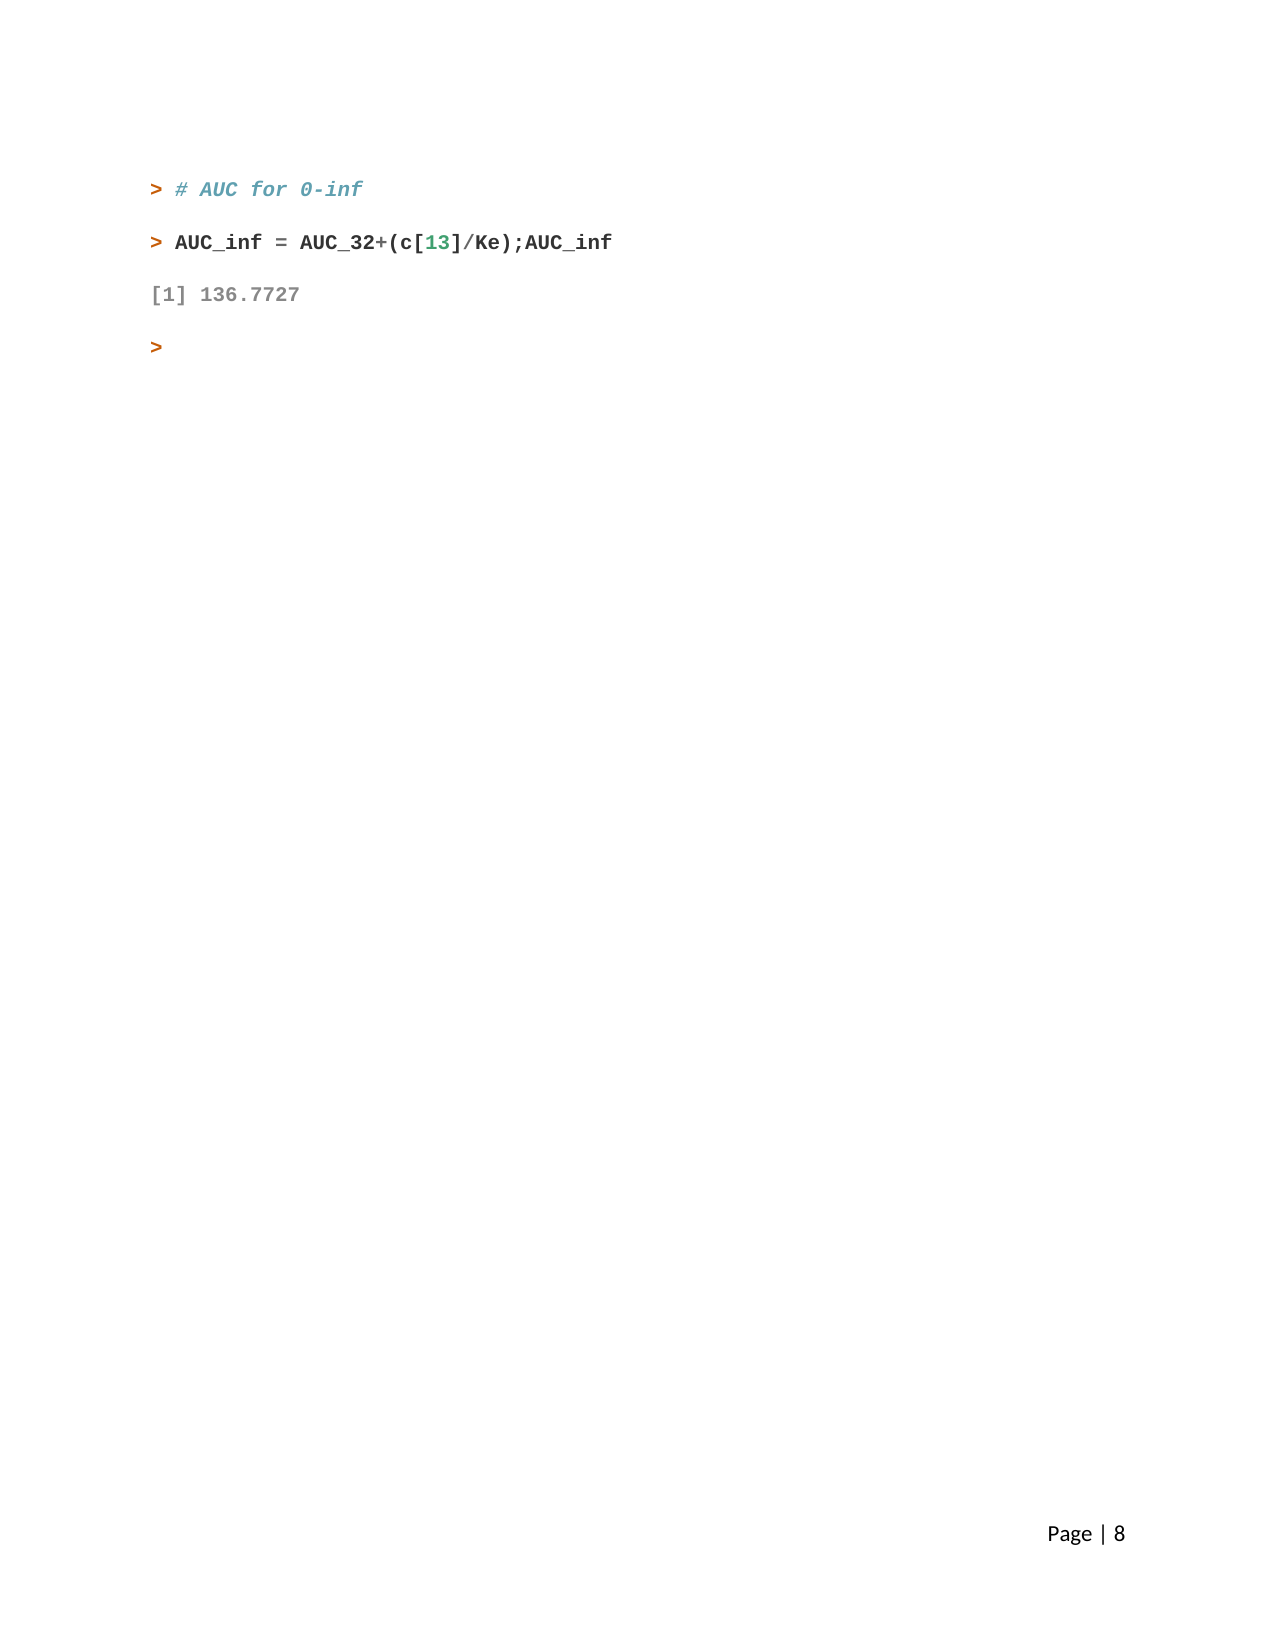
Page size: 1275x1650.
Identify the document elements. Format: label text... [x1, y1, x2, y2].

text > # AUC for 0-inf [150, 150, 1125, 203]
text > AUC_inf = AUC_32+(c[13]/Ke);AUC_inf [150, 203, 1125, 255]
text > [150, 308, 1125, 361]
text [1] 136.7727 [150, 255, 1125, 308]
